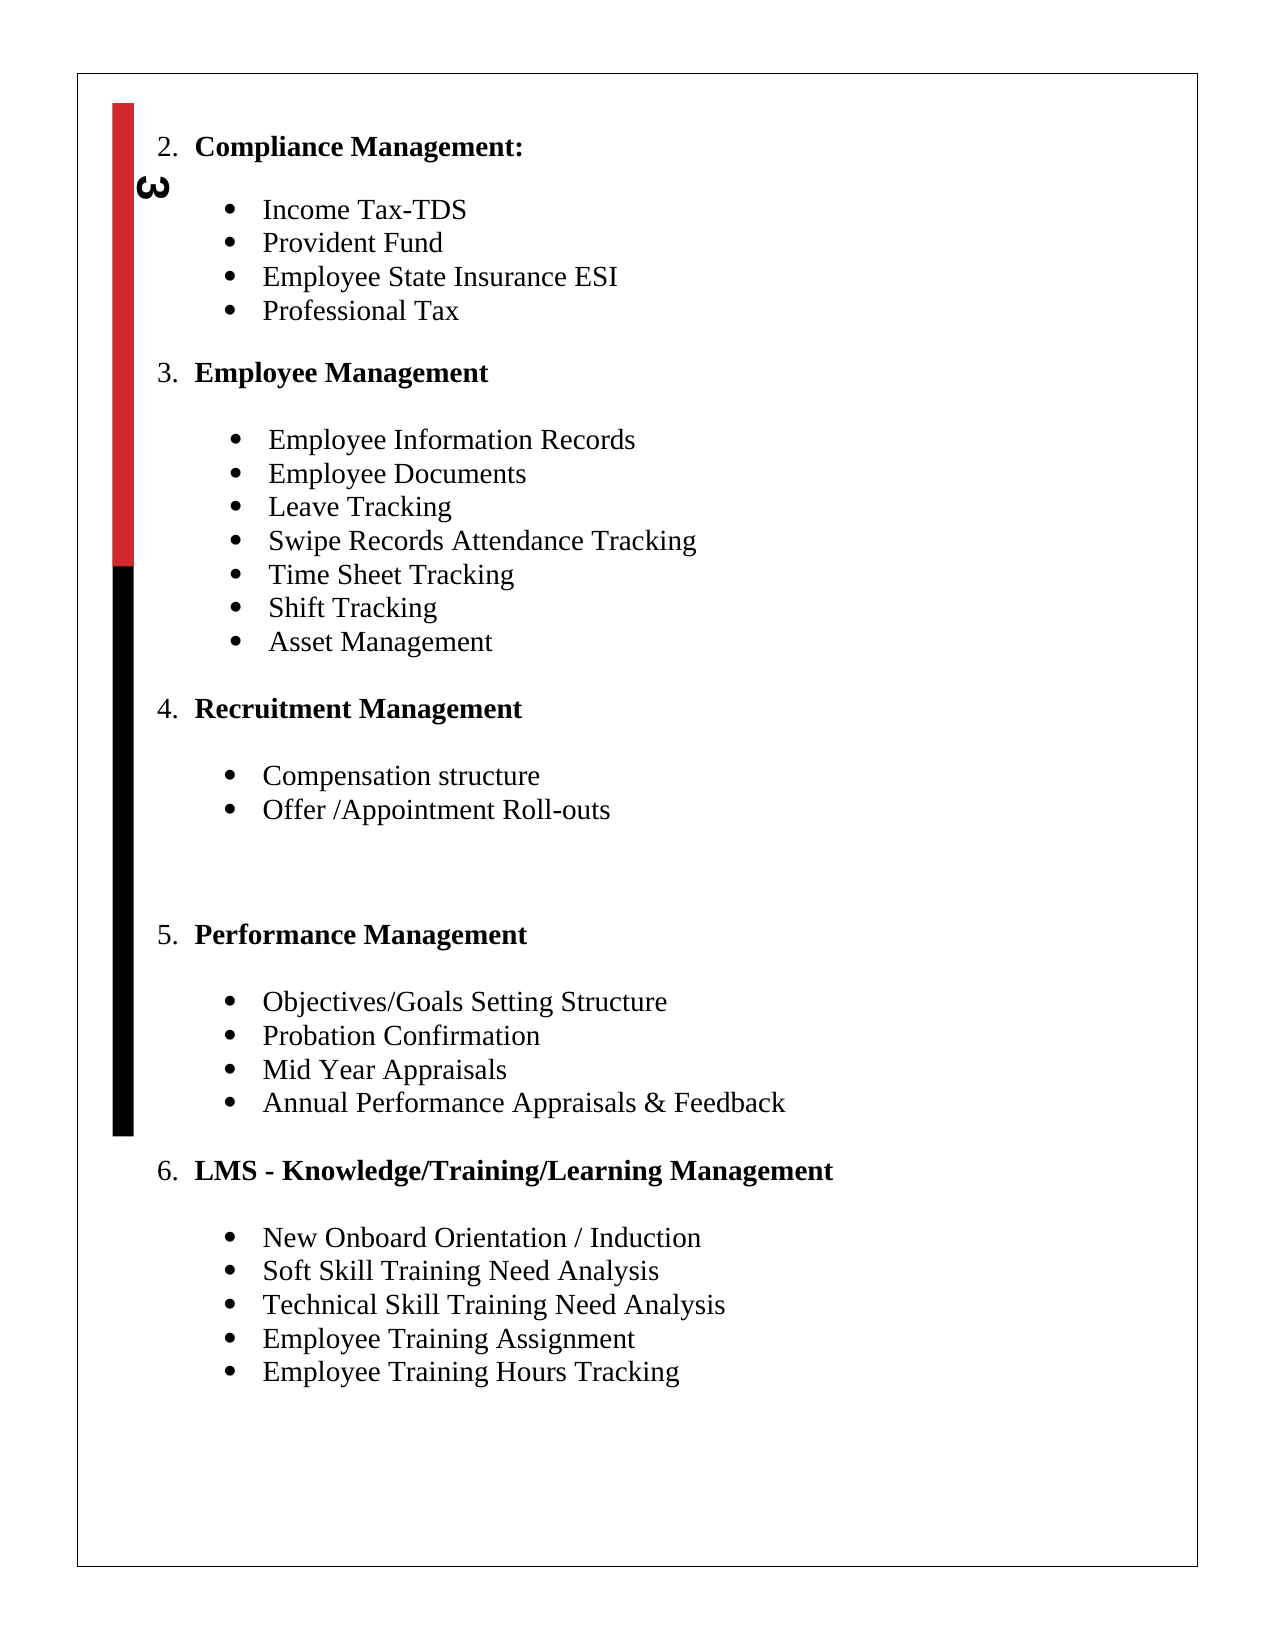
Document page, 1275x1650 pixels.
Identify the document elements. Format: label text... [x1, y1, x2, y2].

list Asset Management [231, 624, 1162, 658]
list Annual Performance Appraisals & Feedback [225, 1086, 1162, 1119]
list Recruitment Management [157, 691, 1162, 725]
list New Onboard Orientation / Induction [225, 1220, 1162, 1253]
list Provident Fund [225, 225, 1162, 259]
list Compliance Management: [157, 129, 1162, 163]
list Income Tax-TDS [225, 192, 1162, 225]
list Employee State Insurance ESI [225, 259, 1162, 293]
list Swipe Records Attendance Tracking [231, 523, 1162, 557]
list Time Sheet Tracking [231, 557, 1162, 590]
list Employee Management [157, 355, 1162, 389]
list Employee Documents [231, 456, 1162, 489]
list Performance Management [157, 917, 1162, 951]
list Objectives/Goals Setting Structure [225, 984, 1162, 1018]
list Leave Tracking [231, 489, 1162, 523]
list Mid Year Appraisals [225, 1052, 1162, 1086]
list Compensation structure [225, 758, 1162, 792]
list Technical Skill Training Need Analysis [225, 1287, 1162, 1321]
list Shift Tracking [231, 590, 1162, 624]
list Employee Information Records [231, 422, 1162, 456]
list Employee Training Hours Tracking [225, 1354, 1162, 1388]
list Offer /Appointment Roll-outs [225, 792, 1162, 826]
list Soft Skill Training Need Analysis [225, 1253, 1162, 1287]
list Professional Tax [225, 293, 1162, 326]
list Employee Training Assignment [225, 1321, 1162, 1354]
list Probation Confirmation [225, 1018, 1162, 1052]
list LMS - Knowledge/Training/Learning Management [157, 1153, 1162, 1186]
